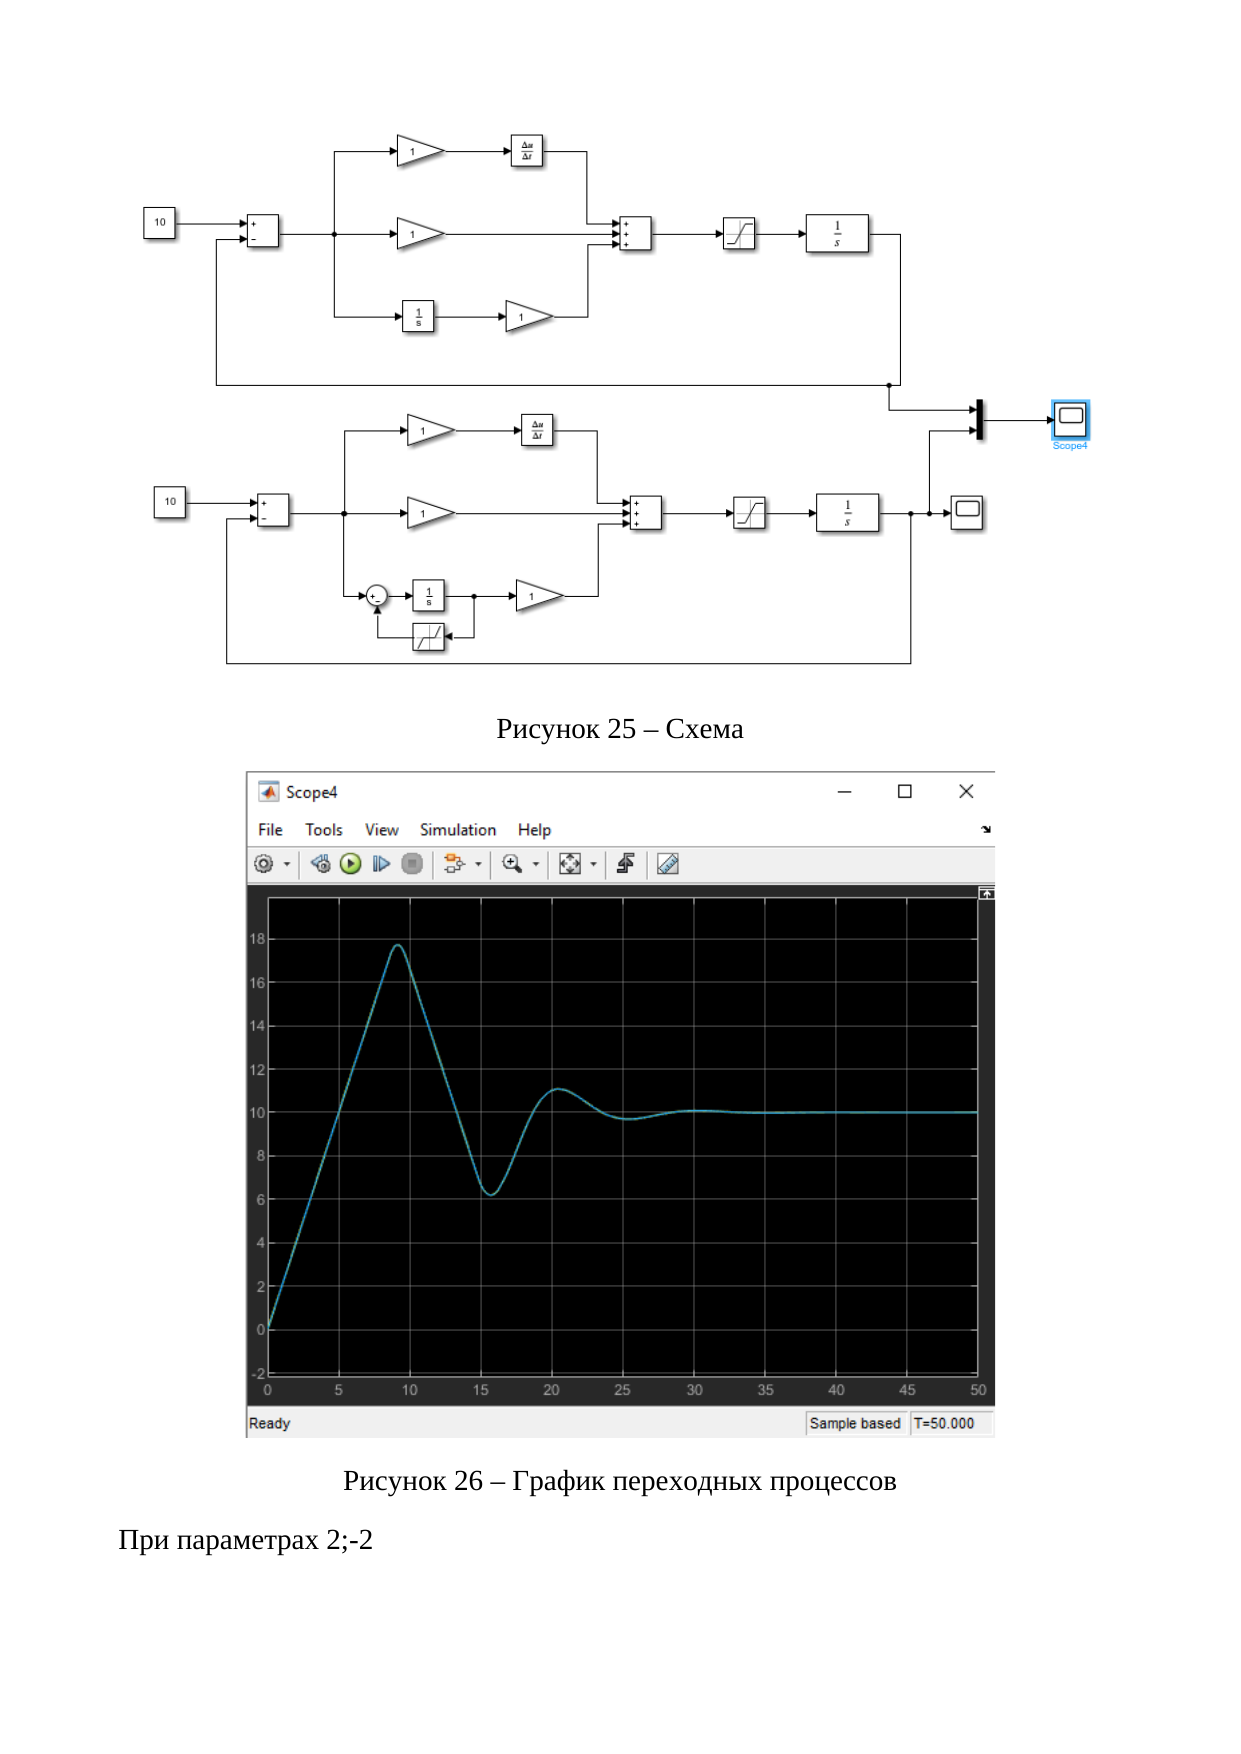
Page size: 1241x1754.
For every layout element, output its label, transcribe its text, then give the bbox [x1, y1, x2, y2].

text Рисунок 26 – График переходных процессов [118, 1463, 1122, 1497]
picture [245, 771, 995, 1438]
text Рисунок 25 – Схема [118, 712, 1122, 745]
text При параметрах 2;-2 [118, 1522, 1122, 1556]
picture [132, 118, 1108, 687]
